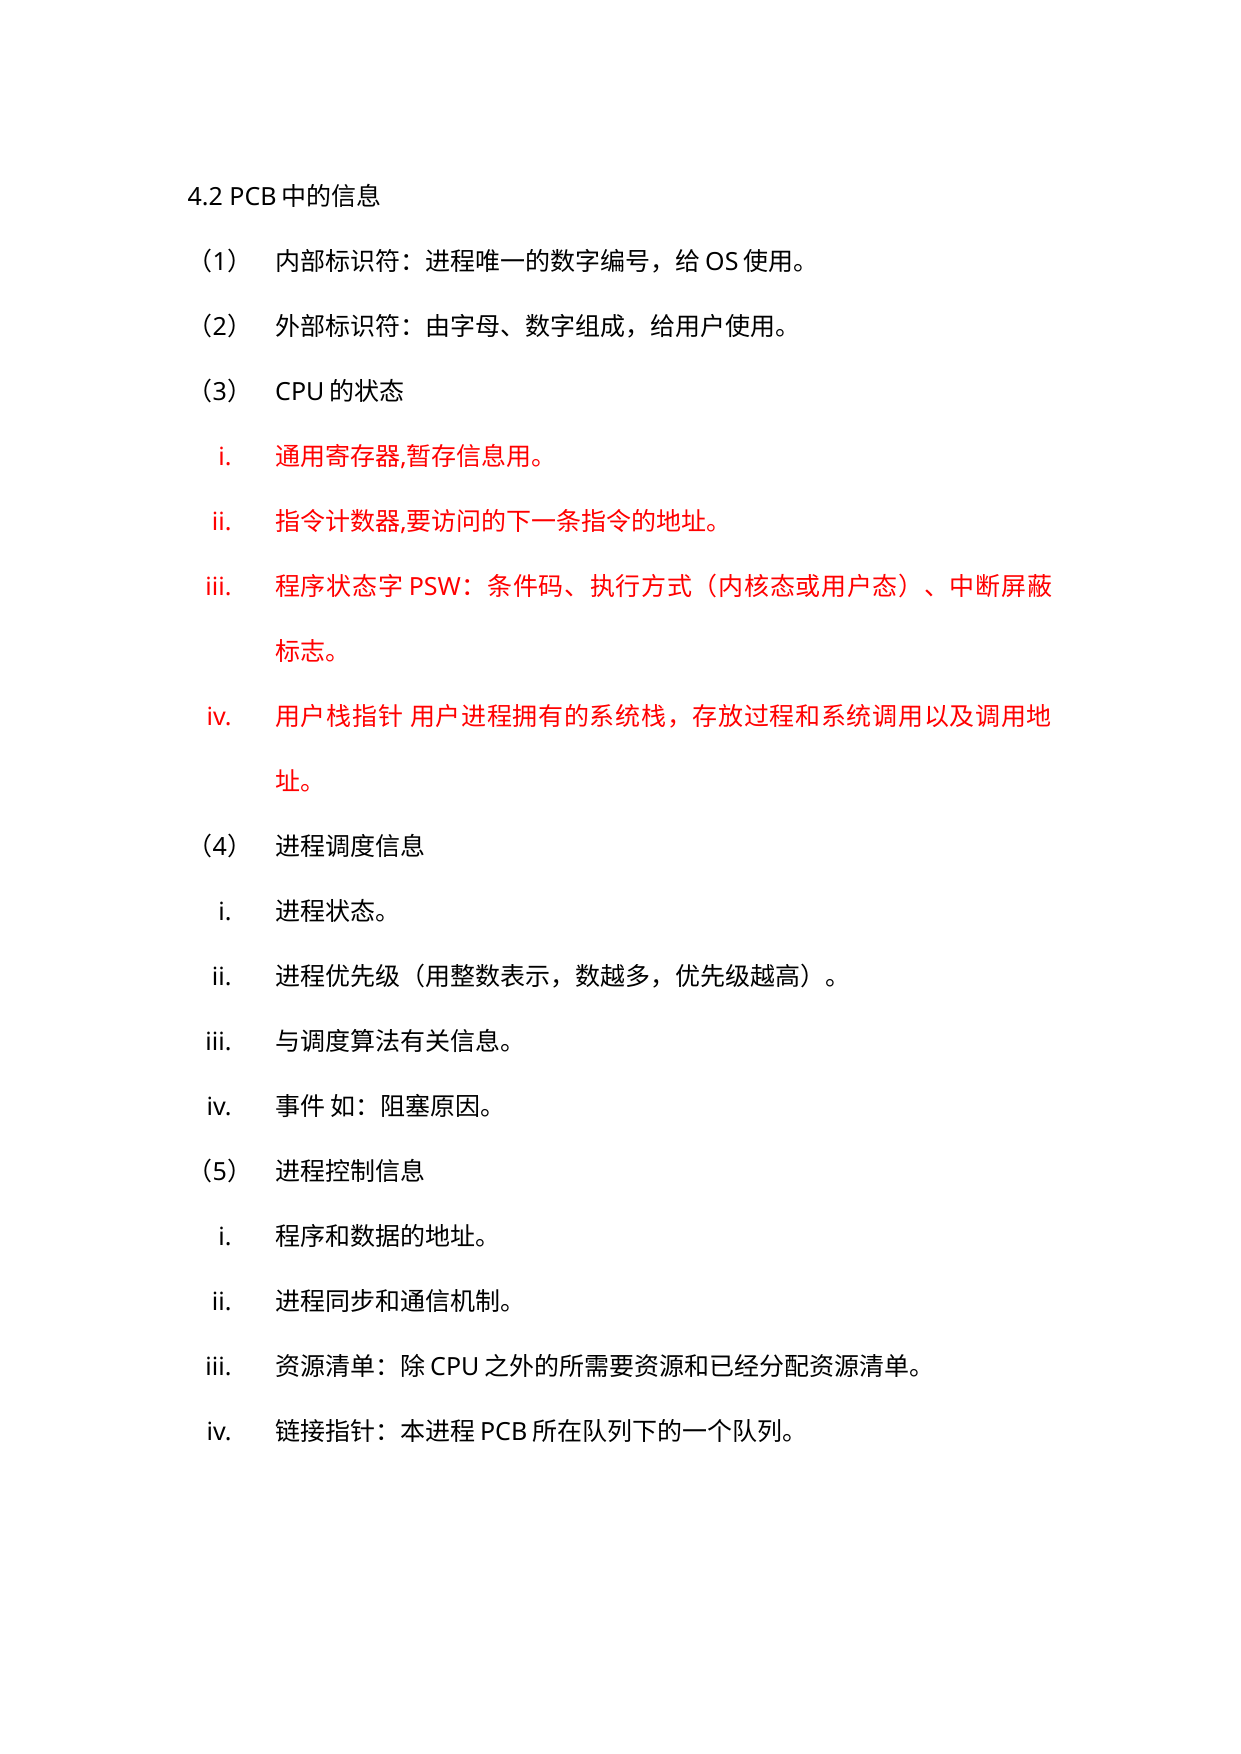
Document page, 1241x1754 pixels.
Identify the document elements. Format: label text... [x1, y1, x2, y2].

list 通用寄存器,暂存信息用。 [231, 422, 1053, 487]
list 与调度算法有关信息。 [231, 1007, 1053, 1072]
list 资源清单：除CPU之外的所需要资源和已经分配资源清单。 [231, 1332, 1053, 1397]
list 进程调度信息 [187, 812, 1053, 877]
text 4.2 PCB中的信息 [187, 162, 1053, 227]
list 事件 如：阻塞原因。 [231, 1072, 1053, 1137]
list 用户栈指针 用户进程拥有的系统栈，存放过程和系统调用以及调用地址。 [231, 682, 1053, 812]
list 进程同步和通信机制。 [231, 1267, 1053, 1332]
list 外部标识符：由字母、数字组成，给用户使用。 [187, 292, 1053, 357]
list 链接指针：本进程PCB所在队列下的一个队列。 [231, 1397, 1053, 1462]
list 程序和数据的地址。 [231, 1202, 1053, 1267]
list CPU的状态 [187, 357, 1053, 422]
list 进程优先级（用整数表示，数越多，优先级越高）。 [231, 942, 1053, 1007]
list 指令计数器,要访问的下一条指令的地址。 [231, 487, 1053, 552]
list 程序状态字PSW：条件码、执行方式（内核态或用户态）、中断屏蔽标志。 [231, 552, 1053, 682]
list 进程控制信息 [187, 1137, 1053, 1202]
list 进程状态。 [231, 877, 1053, 942]
list 内部标识符：进程唯一的数字编号，给OS使用。 [187, 227, 1053, 292]
